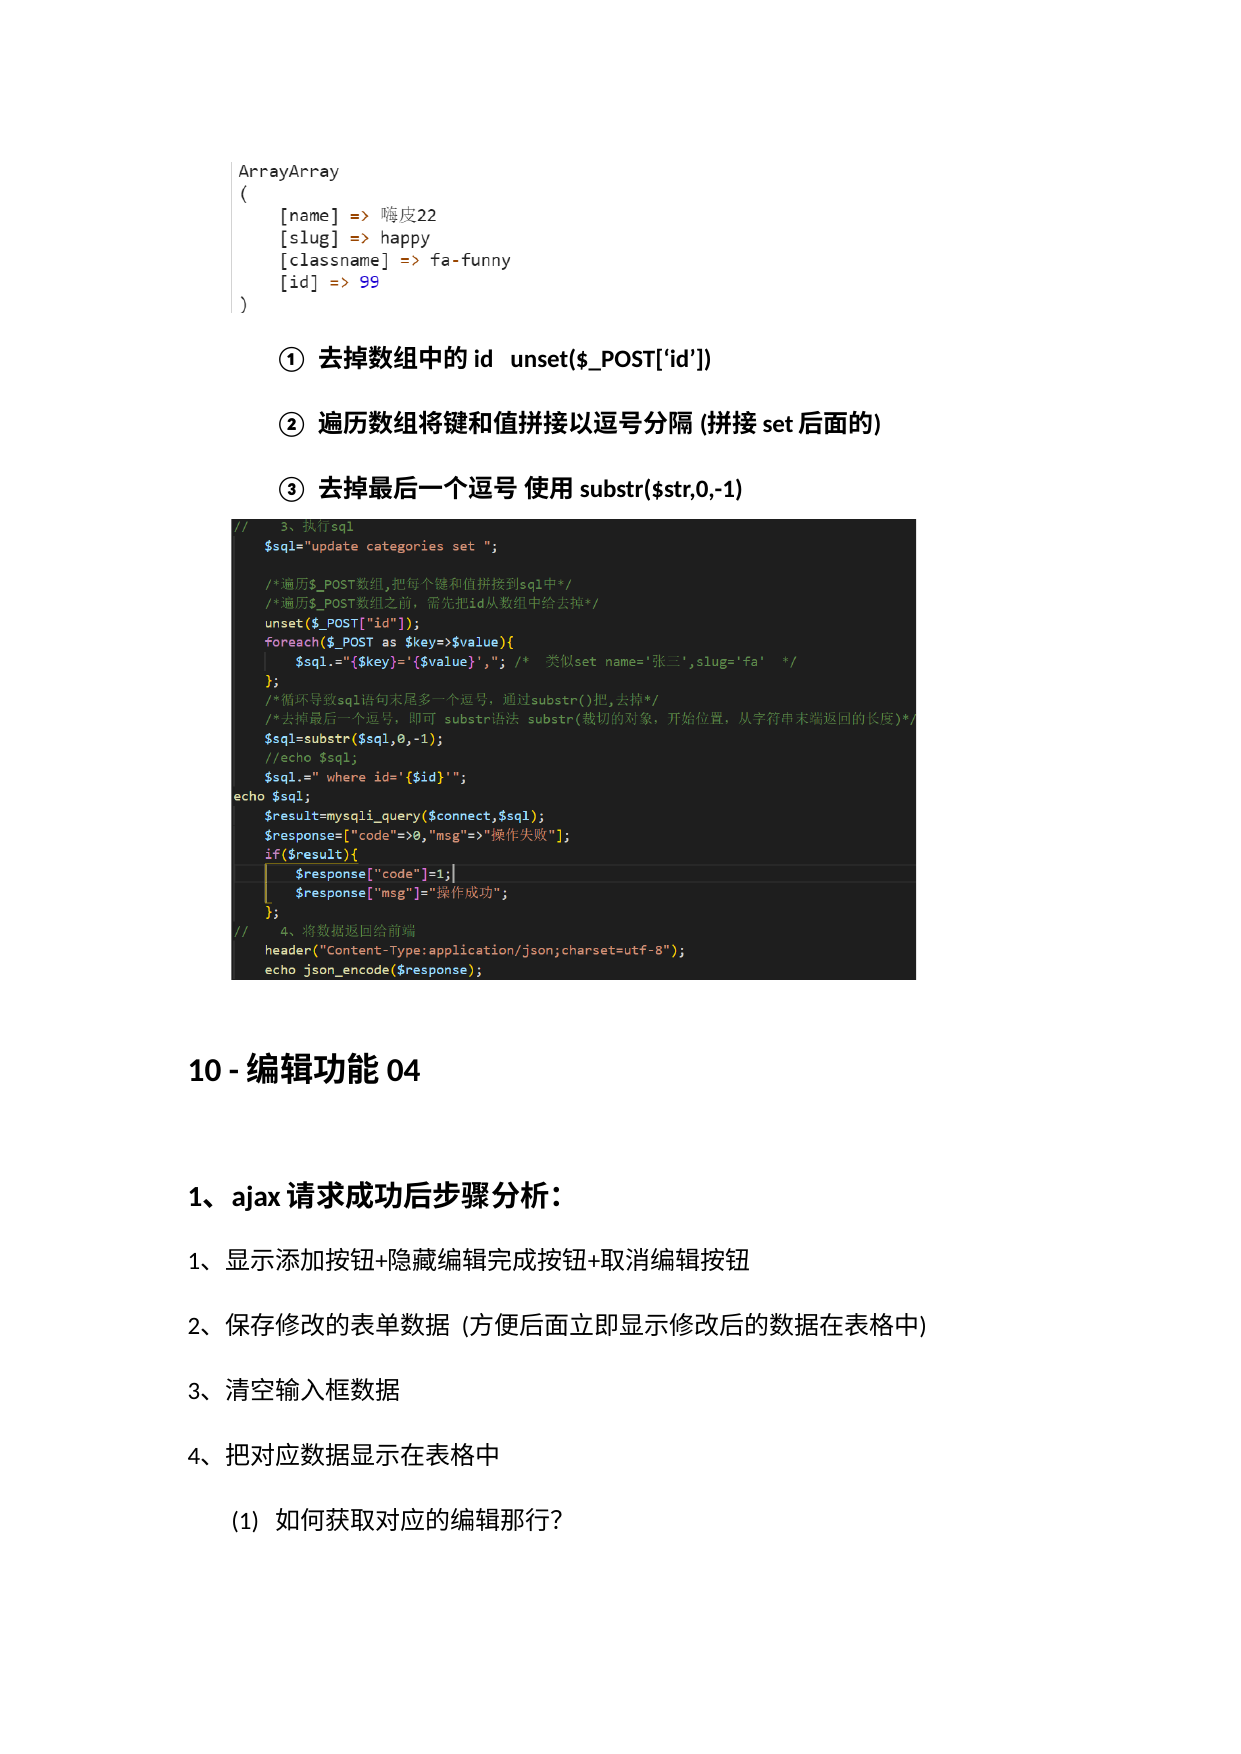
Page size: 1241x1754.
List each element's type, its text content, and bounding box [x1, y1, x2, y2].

list 去掉数组中的id unset($_POST[‘id’]) [275, 324, 1053, 389]
list 遍历数组将键和值拼接以逗号分隔 (拼接set后面的) [275, 389, 1053, 454]
subtitle 10 - 编辑功能04 [187, 1034, 1053, 1099]
list 如何获取对应的编辑那行？ [231, 1486, 1053, 1551]
picture [231, 519, 917, 980]
list 保存修改的表单数据 (方便后面立即显示修改后的数据在表格中) [187, 1291, 1053, 1356]
picture [231, 162, 511, 313]
list 去掉最后一个逗号 使用substr($str,0,-1) [275, 454, 1053, 519]
list 显示添加按钮+隐藏编辑完成按钮+取消编辑按钮 [187, 1226, 1053, 1291]
list 清空输入框数据 [187, 1356, 1053, 1421]
list 把对应数据显示在表格中 [187, 1421, 1053, 1486]
list 1、ajax请求成功后步骤分析： [187, 1161, 1053, 1226]
